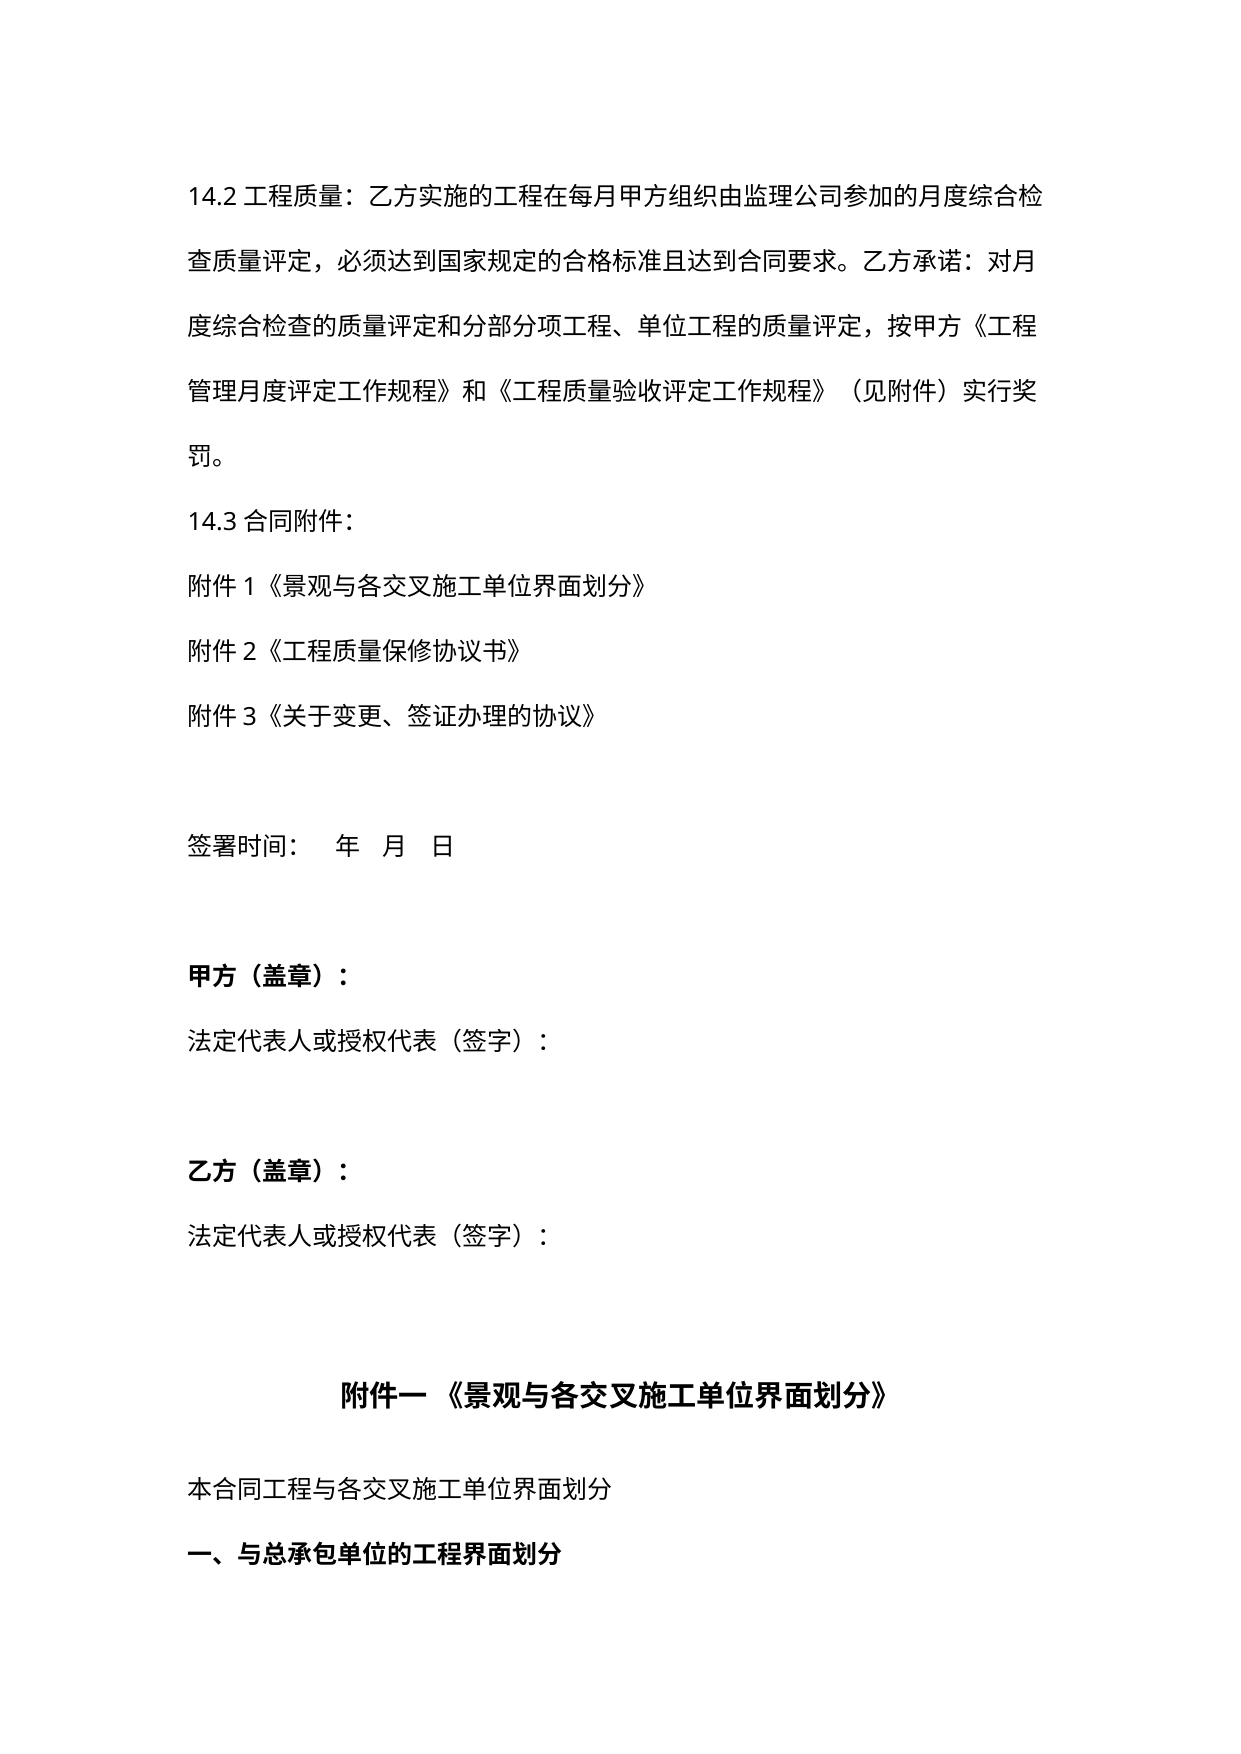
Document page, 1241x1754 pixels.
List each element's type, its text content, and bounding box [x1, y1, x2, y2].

text 附件1《景观与各交叉施工单位界面划分》 [187, 552, 1053, 617]
text 附件2《工程质量保修协议书》 [187, 617, 1053, 682]
text 14.2 工程质量：乙方实施的工程在每月甲方组织由监理公司参加的月度综合检查质量评定，必须达到国家规定的合格标准且达到合同要求。乙方承诺：对月度综合检查的质量评定和分部分项工程、单位工程的质量评定，按甲方《工程管理月度评定工作规程》和《工程质量验收评定工作规程》（见附件）实行奖罚。 [187, 162, 1053, 487]
subtitle 附件一 《景观与各交叉施工单位界面划分》 [187, 1361, 1053, 1426]
text 14.3 合同附件： [187, 487, 1053, 552]
text 乙方（盖章）： [187, 1072, 1053, 1202]
text 本合同工程与各交叉施工单位界面划分 [187, 1455, 1053, 1520]
text 甲方（盖章）： [187, 877, 1053, 1007]
text 签署时间： 年 月 日 [187, 812, 1053, 877]
subtitle 一、与总承包单位的工程界面划分 [187, 1520, 1053, 1585]
text 法定代表人或授权代表（签字）： [187, 1202, 1053, 1267]
text 附件3《关于变更、签证办理的协议》 [187, 682, 1053, 747]
text 法定代表人或授权代表（签字）： [187, 1007, 1053, 1072]
